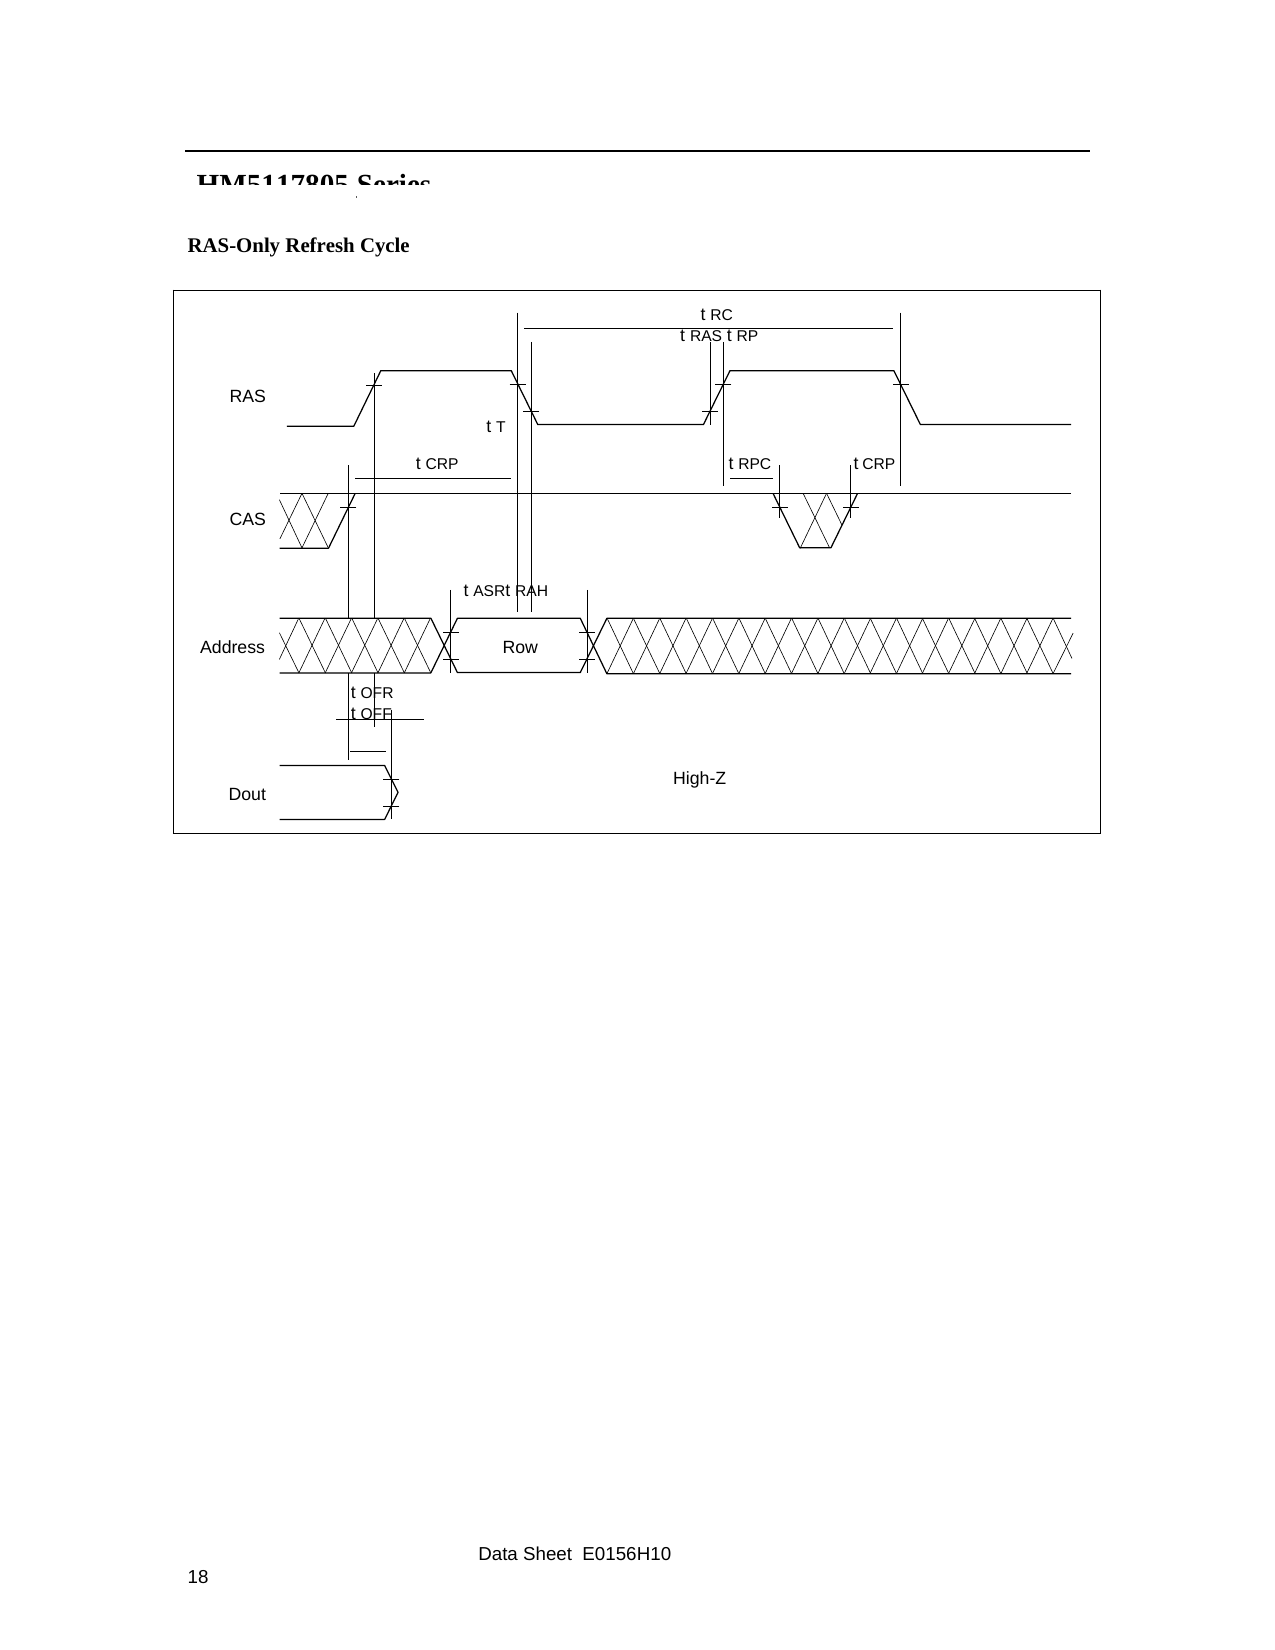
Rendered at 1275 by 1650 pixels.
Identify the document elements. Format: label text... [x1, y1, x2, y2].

subtitle RAS-Only Refresh Cycle [187, 232, 1112, 257]
text Data Sheet E0156H10 [446, 1543, 703, 1564]
text 18 [187, 1566, 1112, 1587]
